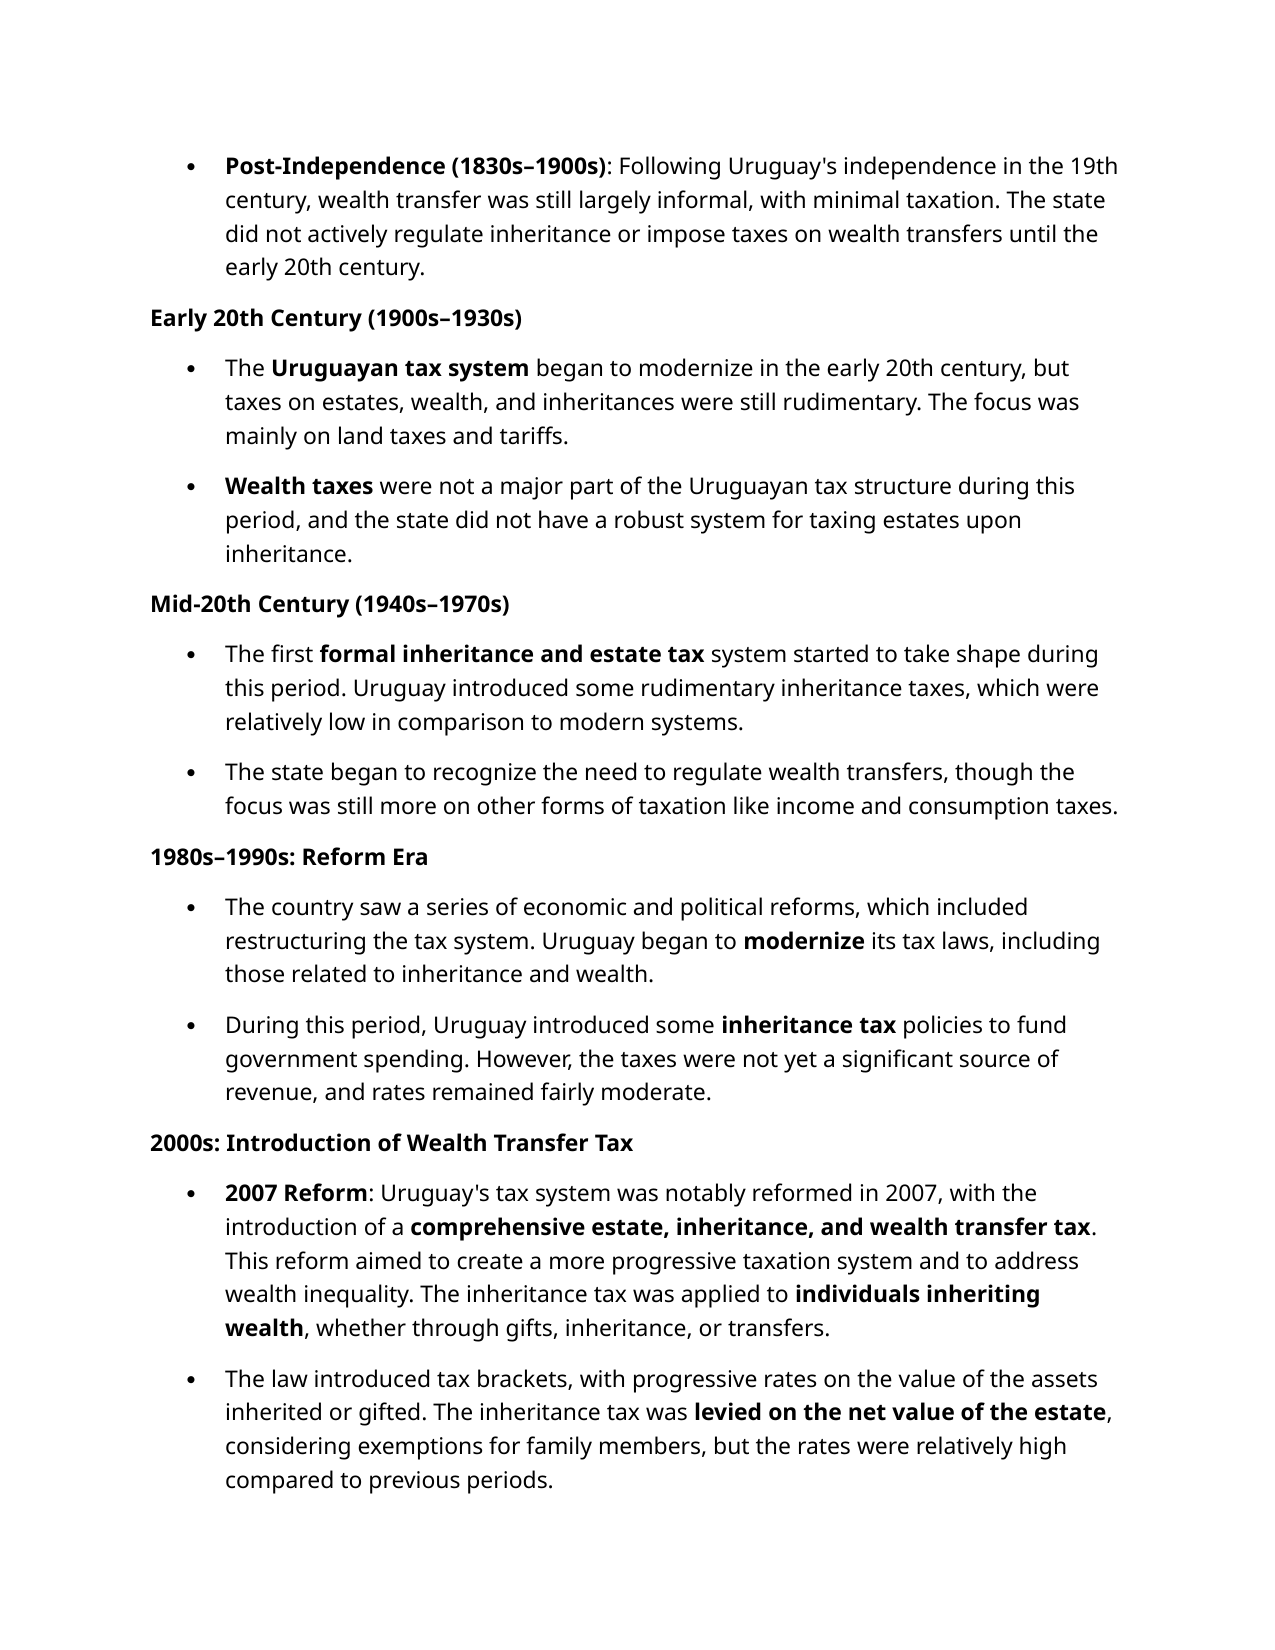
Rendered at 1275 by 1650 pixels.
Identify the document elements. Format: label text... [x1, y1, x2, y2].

text Mid-20th Century (1940s–1970s) [150, 588, 1125, 619]
list Wealth taxes were not a major part of the Uruguayan tax structure during this period, and the state did not have a robust system for taxing estates upon inheritance. [187, 470, 1125, 569]
text 2000s: Introduction of Wealth Transfer Tax [150, 1127, 1125, 1158]
list During this period, Uruguay introduced some inheritance tax policies to fund government spending. However, the taxes were not yet a significant source of revenue, and rates remained fairly moderate. [187, 1009, 1125, 1107]
text Early 20th Century (1900s–1930s) [150, 302, 1125, 333]
list The first formal inheritance and estate tax system started to take shape during this period. Uruguay introduced some rudimentary inheritance taxes, which were relatively low in comparison to modern systems. [187, 638, 1125, 737]
list The state began to recognize the need to regulate wealth transfers, though the focus was still more on other forms of taxation like income and consumption taxes. [187, 756, 1125, 821]
list 2007 Reform: Uruguay's tax system was notably reformed in 2007, with the introduction of a comprehensive estate, inheritance, and wealth transfer tax. This reform aimed to create a more progressive taxation system and to address wealth inequality. The inheritance tax was applied to individuals inheriting wealth, whether through gifts, inheritance, or transfers. [187, 1177, 1125, 1343]
text 1980s–1990s: Reform Era [150, 840, 1125, 872]
list The law introduced tax brackets, with progressive rates on the value of the assets inherited or gifted. The inheritance tax was levied on the net value of the estate, considering exemptions for family members, but the rates were relatively high compared to previous periods. [187, 1362, 1125, 1495]
list The country saw a series of economic and political reforms, which included restructuring the tax system. Uruguay began to modernize its tax laws, including those related to inheritance and wealth. [187, 891, 1125, 989]
list The Uruguayan tax system began to modernize in the early 20th century, but taxes on estates, wealth, and inheritances were still rudimentary. The focus was mainly on land taxes and tariffs. [187, 352, 1125, 451]
list Post-Independence (1830s–1900s): Following Uruguay's independence in the 19th century, wealth transfer was still largely informal, with minimal taxation. The state did not actively regulate inheritance or impose taxes on wealth transfers until the early 20th century. [187, 150, 1125, 282]
